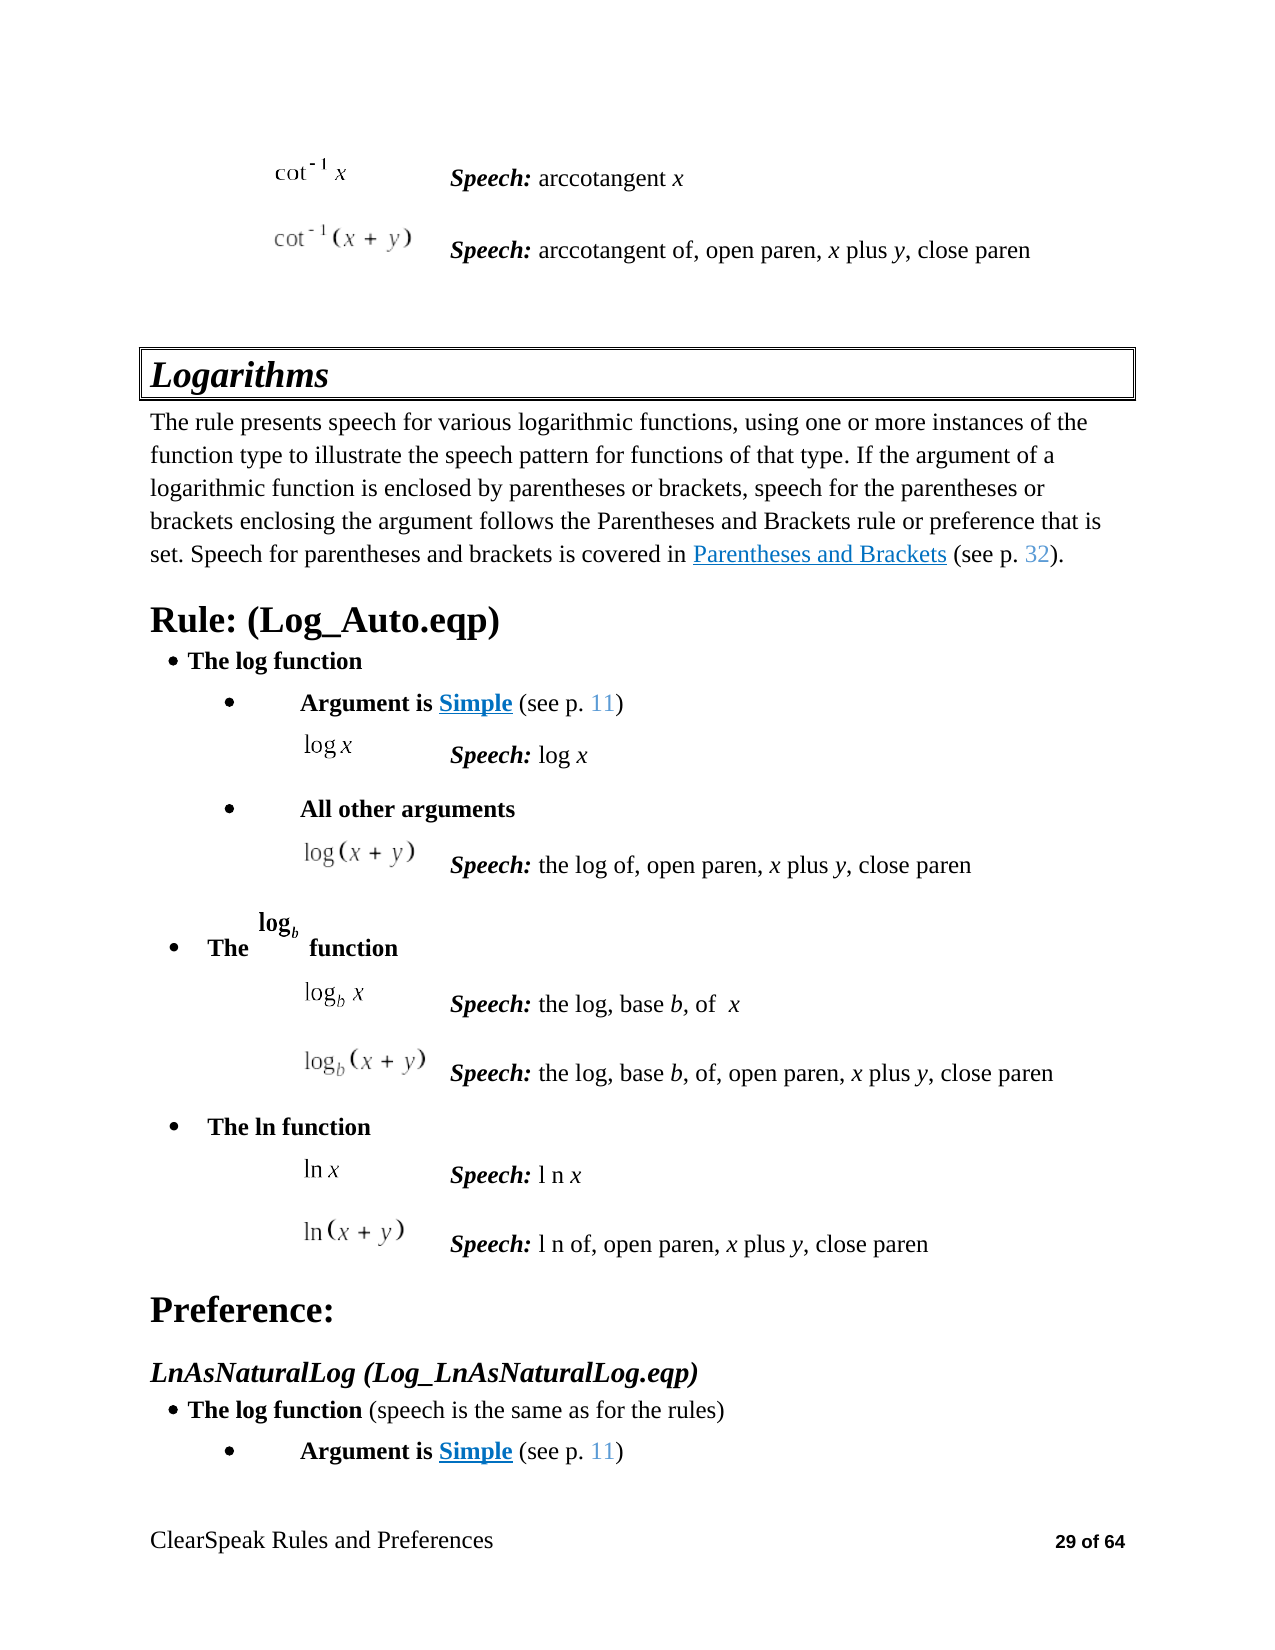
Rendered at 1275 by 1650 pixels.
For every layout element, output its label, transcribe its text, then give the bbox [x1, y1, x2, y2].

subtitle LnAsNaturalLog (Log_LnAsNaturalLog.eqp) [150, 1355, 1125, 1389]
list The log function [169, 646, 1125, 675]
list All other arguments [225, 794, 1125, 823]
text Speech: the log, base b, of x [300, 974, 1125, 1018]
list Argument is Simple (see p. 11) [225, 1436, 1125, 1465]
list The log function (speech is the same as for the rules) [169, 1395, 1125, 1424]
text The rule presents speech for various logarithmic functions, using one or more instances of the function type to illustrate the speech pattern for functions of that type. If the argument of a logarithmic function is enclosed by parentheses or brackets, speech for the parentheses or brackets enclosing the argument follows the Parentheses and Brackets rule or preference that is set. Speech for parentheses and brackets is covered in Parentheses and Brackets (see p. 31). [150, 407, 1125, 568]
subtitle Logarithms [142, 350, 1133, 397]
text Speech: arccotangent x [271, 150, 1125, 191]
list Argument is Simple (see p. 11) [225, 688, 1125, 716]
list The ln function [169, 1112, 1125, 1141]
text Speech: the log, base b, of, open paren, x plus y, close paren [300, 1043, 1125, 1087]
subtitle Preference: [150, 1287, 1125, 1330]
subtitle Rule: (Log_Auto.eqp) [150, 597, 1125, 640]
list The function [169, 904, 1125, 962]
text Speech: log x [300, 729, 1125, 769]
text Speech: the log of, open paren, x plus y, close paren [300, 835, 1125, 879]
text Speech: l n of, open paren, x plus y, close paren [300, 1214, 1125, 1258]
text Speech: l n x [300, 1153, 1125, 1189]
text Speech: arccotangent of, open paren, x plus y, close paren [271, 217, 1125, 264]
